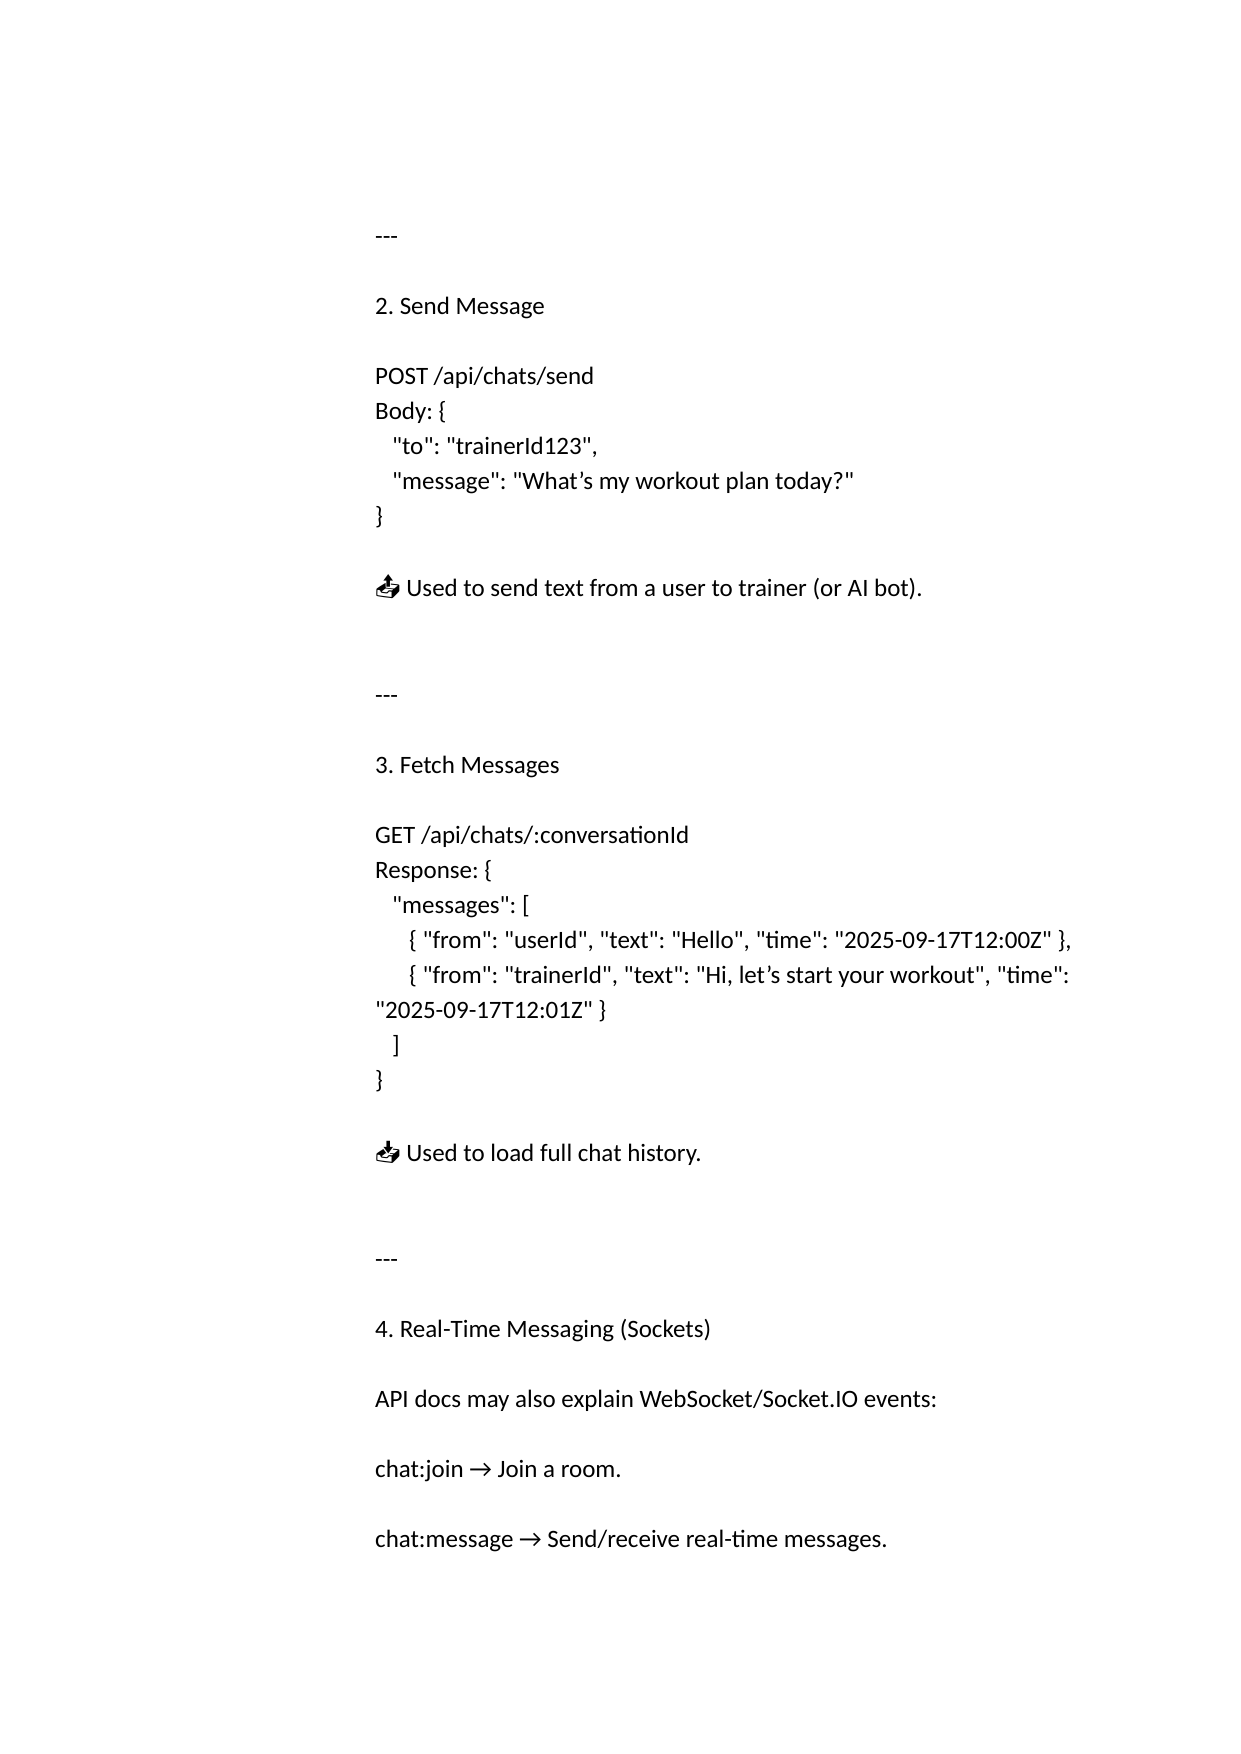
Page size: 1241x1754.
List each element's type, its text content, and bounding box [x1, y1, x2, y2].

list --- [375, 679, 1090, 710]
list { "from": "userId", "text": "Hello", "time": "2025-09-17T12:00Z" }, [375, 924, 1090, 955]
list 3. Fetch Messages [375, 749, 1090, 780]
list Response: { [375, 854, 1090, 885]
list 📥 Used to load full chat history. [375, 1134, 1090, 1168]
list GET /api/chats/:conversationId [375, 819, 1090, 850]
list --- [375, 1243, 1090, 1274]
list "messages": [ [375, 889, 1090, 920]
list "message": "What’s my workout plan today?" [375, 465, 1090, 496]
list Body: { [375, 395, 1090, 426]
list chat:join → Join a room. [375, 1453, 1090, 1484]
list } [375, 500, 1090, 531]
list POST /api/chats/send [375, 360, 1090, 391]
list "to": "trainerId123", [375, 430, 1090, 461]
list chat:message → Send/receive real-time messages. [375, 1523, 1090, 1554]
list 📤 Used to send text from a user to trainer (or AI bot). [375, 570, 1090, 604]
list --- [375, 220, 1090, 251]
list } [375, 1064, 1090, 1095]
list API docs may also explain WebSocket/Socket.IO events: [375, 1383, 1090, 1414]
list ] [375, 1029, 1090, 1060]
list 2. Send Message [375, 290, 1090, 321]
list { "from": "trainerId", "text": "Hi, let’s start your workout", "time": "2025-09-17T12:01Z" } [375, 959, 1090, 1025]
list 4. Real-Time Messaging (Sockets) [375, 1313, 1090, 1344]
